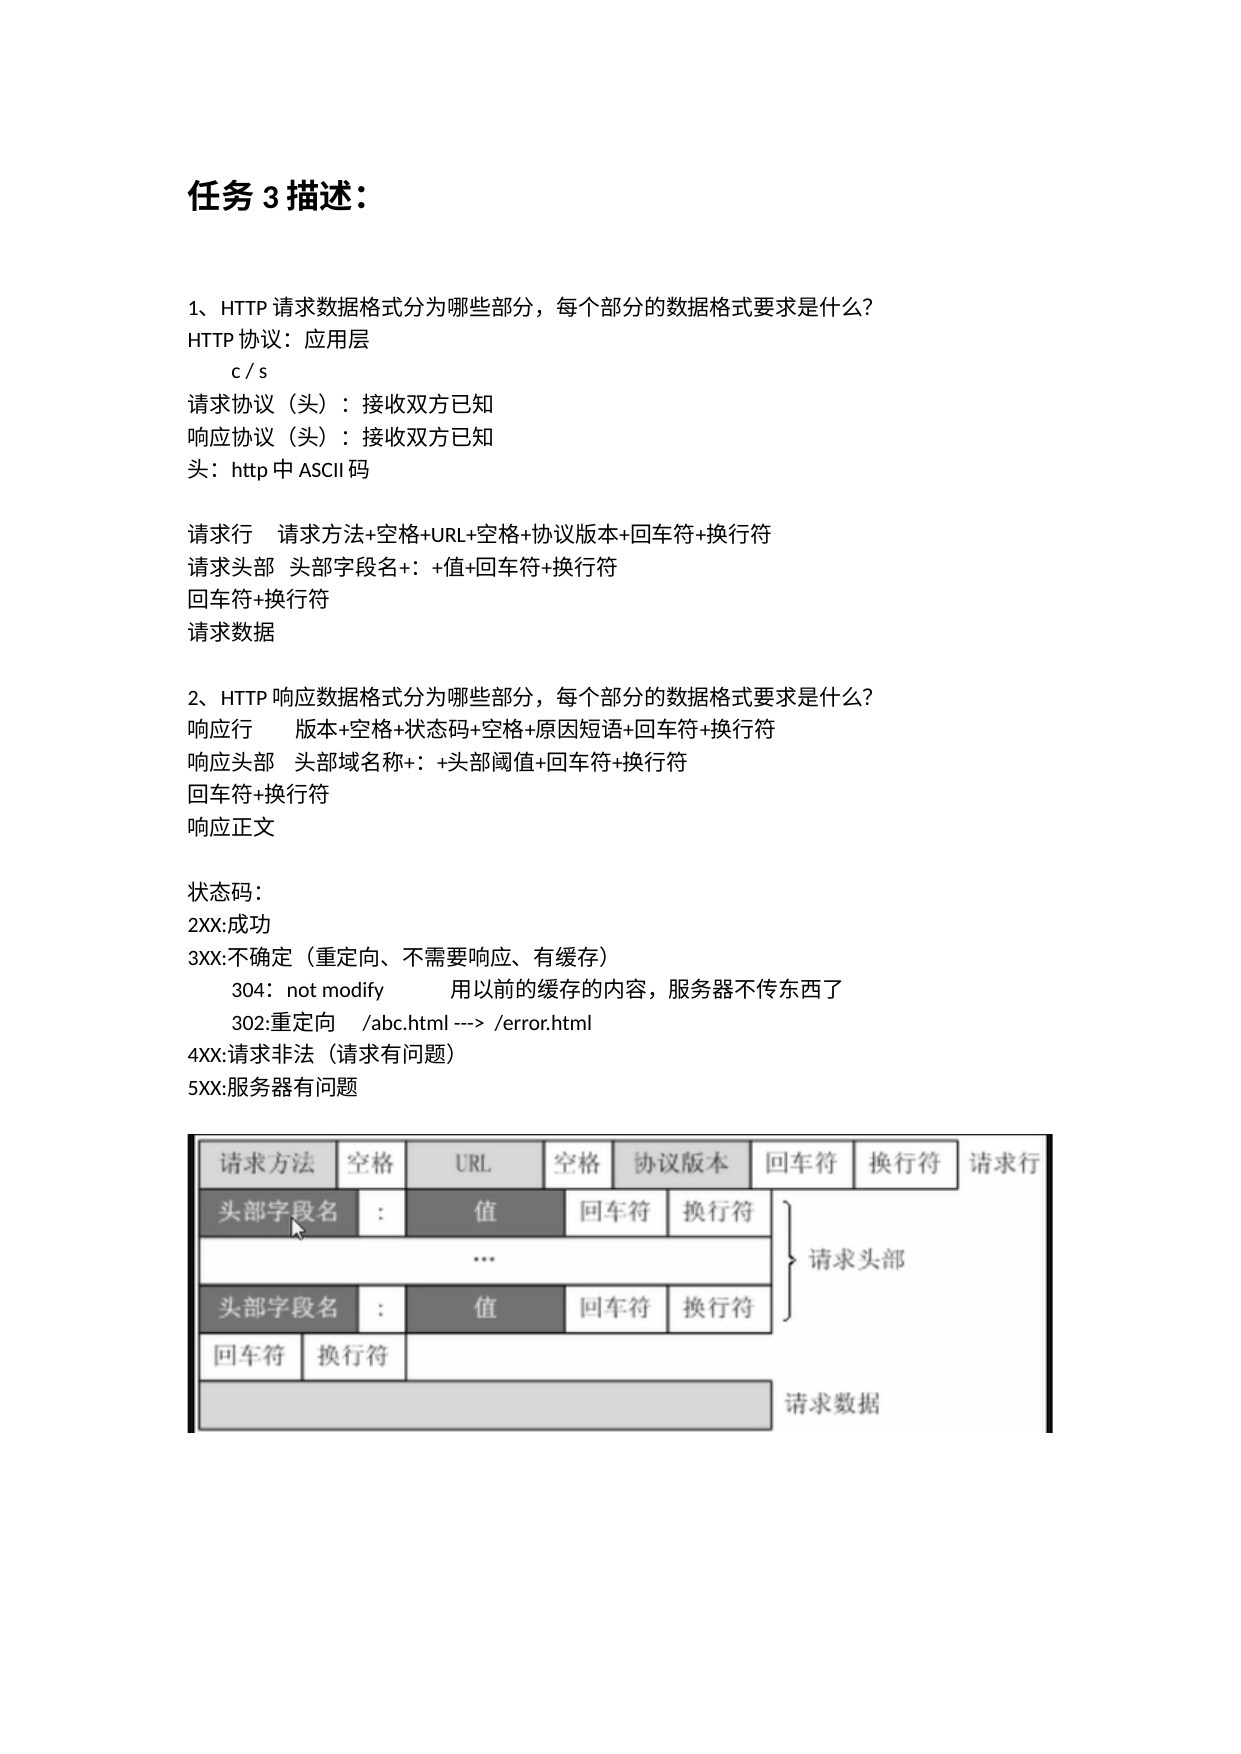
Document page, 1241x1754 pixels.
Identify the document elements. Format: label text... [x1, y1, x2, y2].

picture [187, 1134, 1053, 1433]
subtitle 任务 3 描述： [187, 162, 1053, 227]
text 请求协议（头）：接收双方已知 [187, 387, 1053, 419]
text 回车符+换行符 [187, 582, 1053, 614]
text 状态码： [187, 874, 1053, 907]
text 302:重定向 /abc.html ---> /error.html [187, 1004, 1053, 1037]
text 请求数据 [187, 614, 1053, 647]
text 回车符+换行符 [187, 777, 1053, 809]
text 304：not modify 用以前的缓存的内容，服务器不传东西了 [187, 972, 1053, 1004]
text c / s [187, 354, 1053, 387]
text 请求行 请求方法+空格+URL+空格+协议版本+回车符+换行符 [187, 517, 1053, 549]
text 2、HTTP 响应数据格式分为哪些部分，每个部分的数据格式要求是什么？ [187, 679, 1053, 712]
text 请求头部 头部字段名+：+值+回车符+换行符 [187, 549, 1053, 582]
text 响应协议（头）：接收双方已知 [187, 419, 1053, 452]
text 响应正文 [187, 809, 1053, 842]
text 5XX:服务器有问题 [187, 1069, 1053, 1102]
text 1、HTTP 请求数据格式分为哪些部分，每个部分的数据格式要求是什么？ [187, 289, 1053, 322]
text 头：http中ASCII码 [187, 452, 1053, 484]
text 2XX:成功 [187, 907, 1053, 939]
text HTTP协议：应用层 [187, 322, 1053, 354]
text 4XX:请求非法（请求有问题） [187, 1037, 1053, 1069]
text 响应头部 头部域名称+：+头部阈值+回车符+换行符 [187, 744, 1053, 777]
text 响应行 版本+空格+状态码+空格+原因短语+回车符+换行符 [187, 712, 1053, 744]
text 3XX:不确定（重定向、不需要响应、有缓存） [187, 939, 1053, 972]
